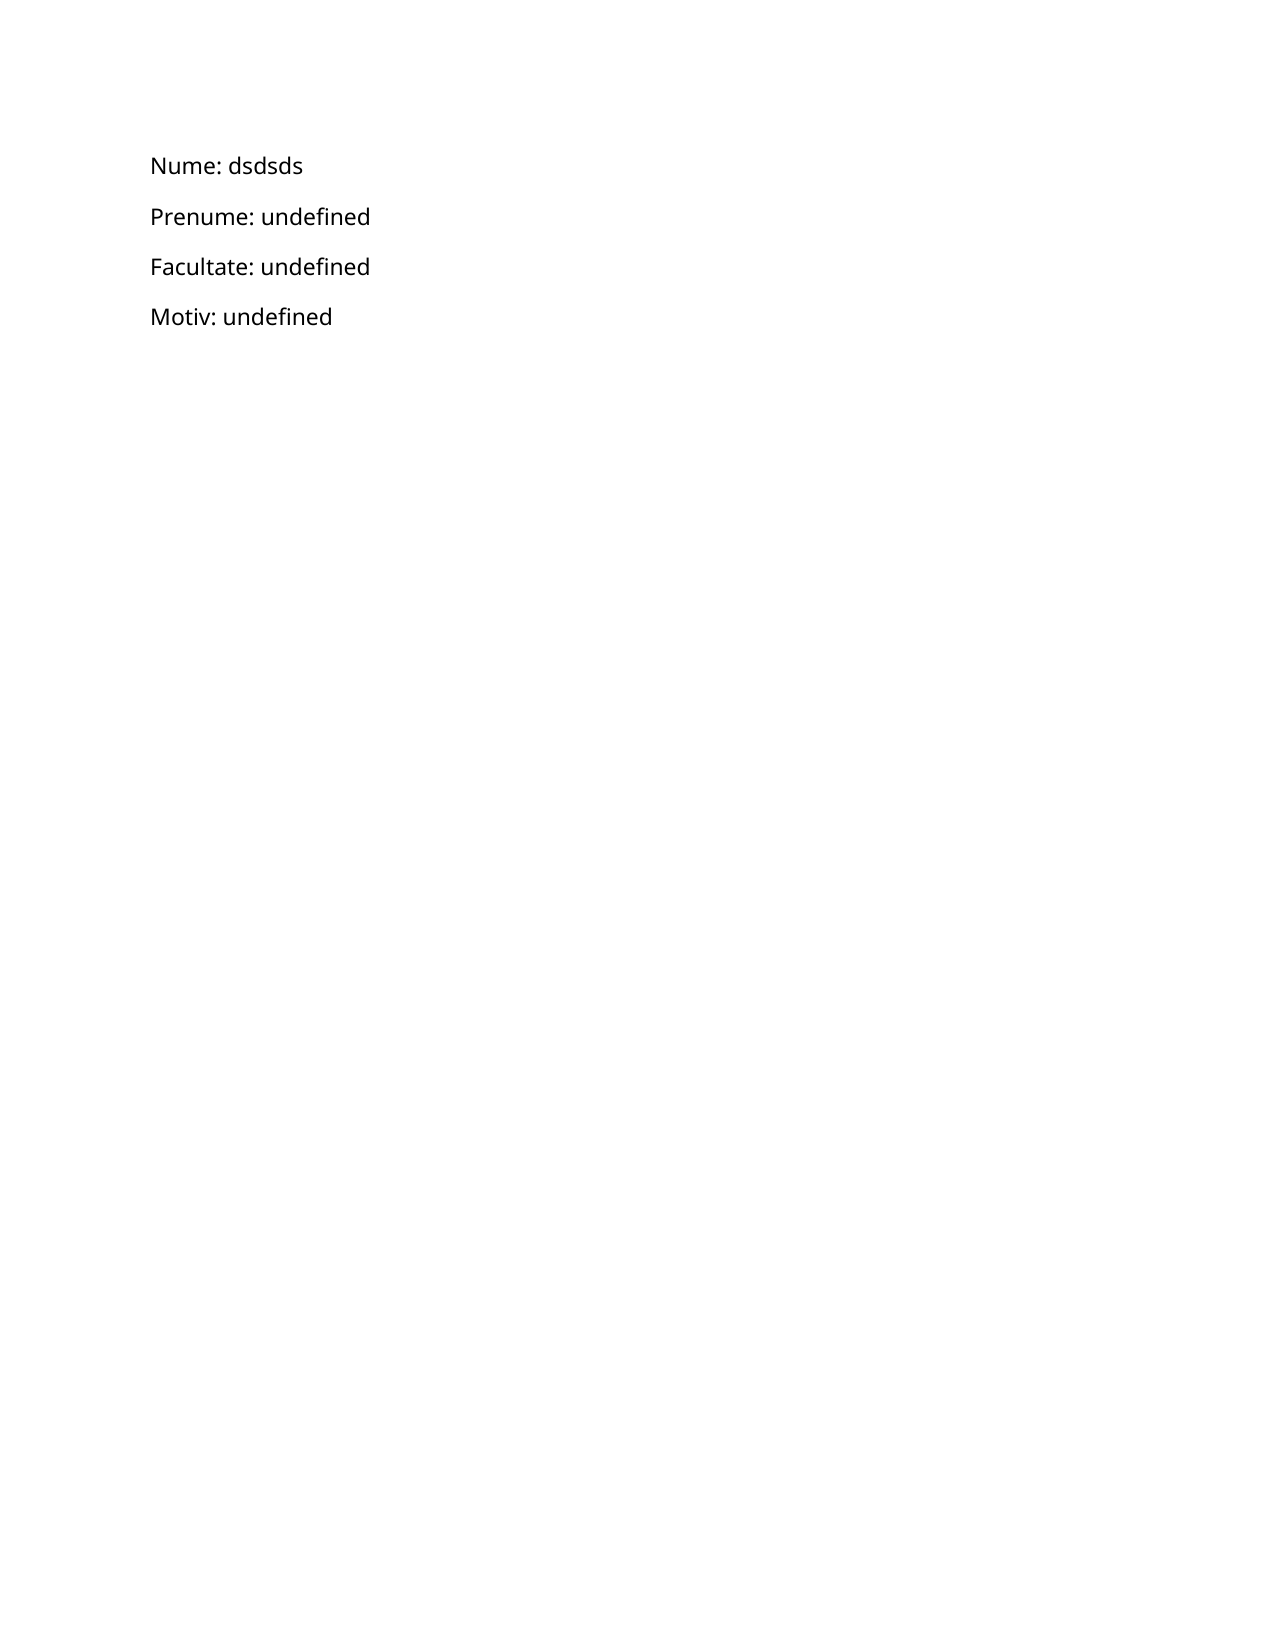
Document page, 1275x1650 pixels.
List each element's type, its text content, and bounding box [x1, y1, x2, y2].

text Nume: dsdsds [150, 150, 1125, 181]
text Prenume: undefined [150, 200, 1125, 232]
text Motiv: undefined [150, 301, 1125, 332]
text Facultate: undefined [150, 251, 1125, 282]
